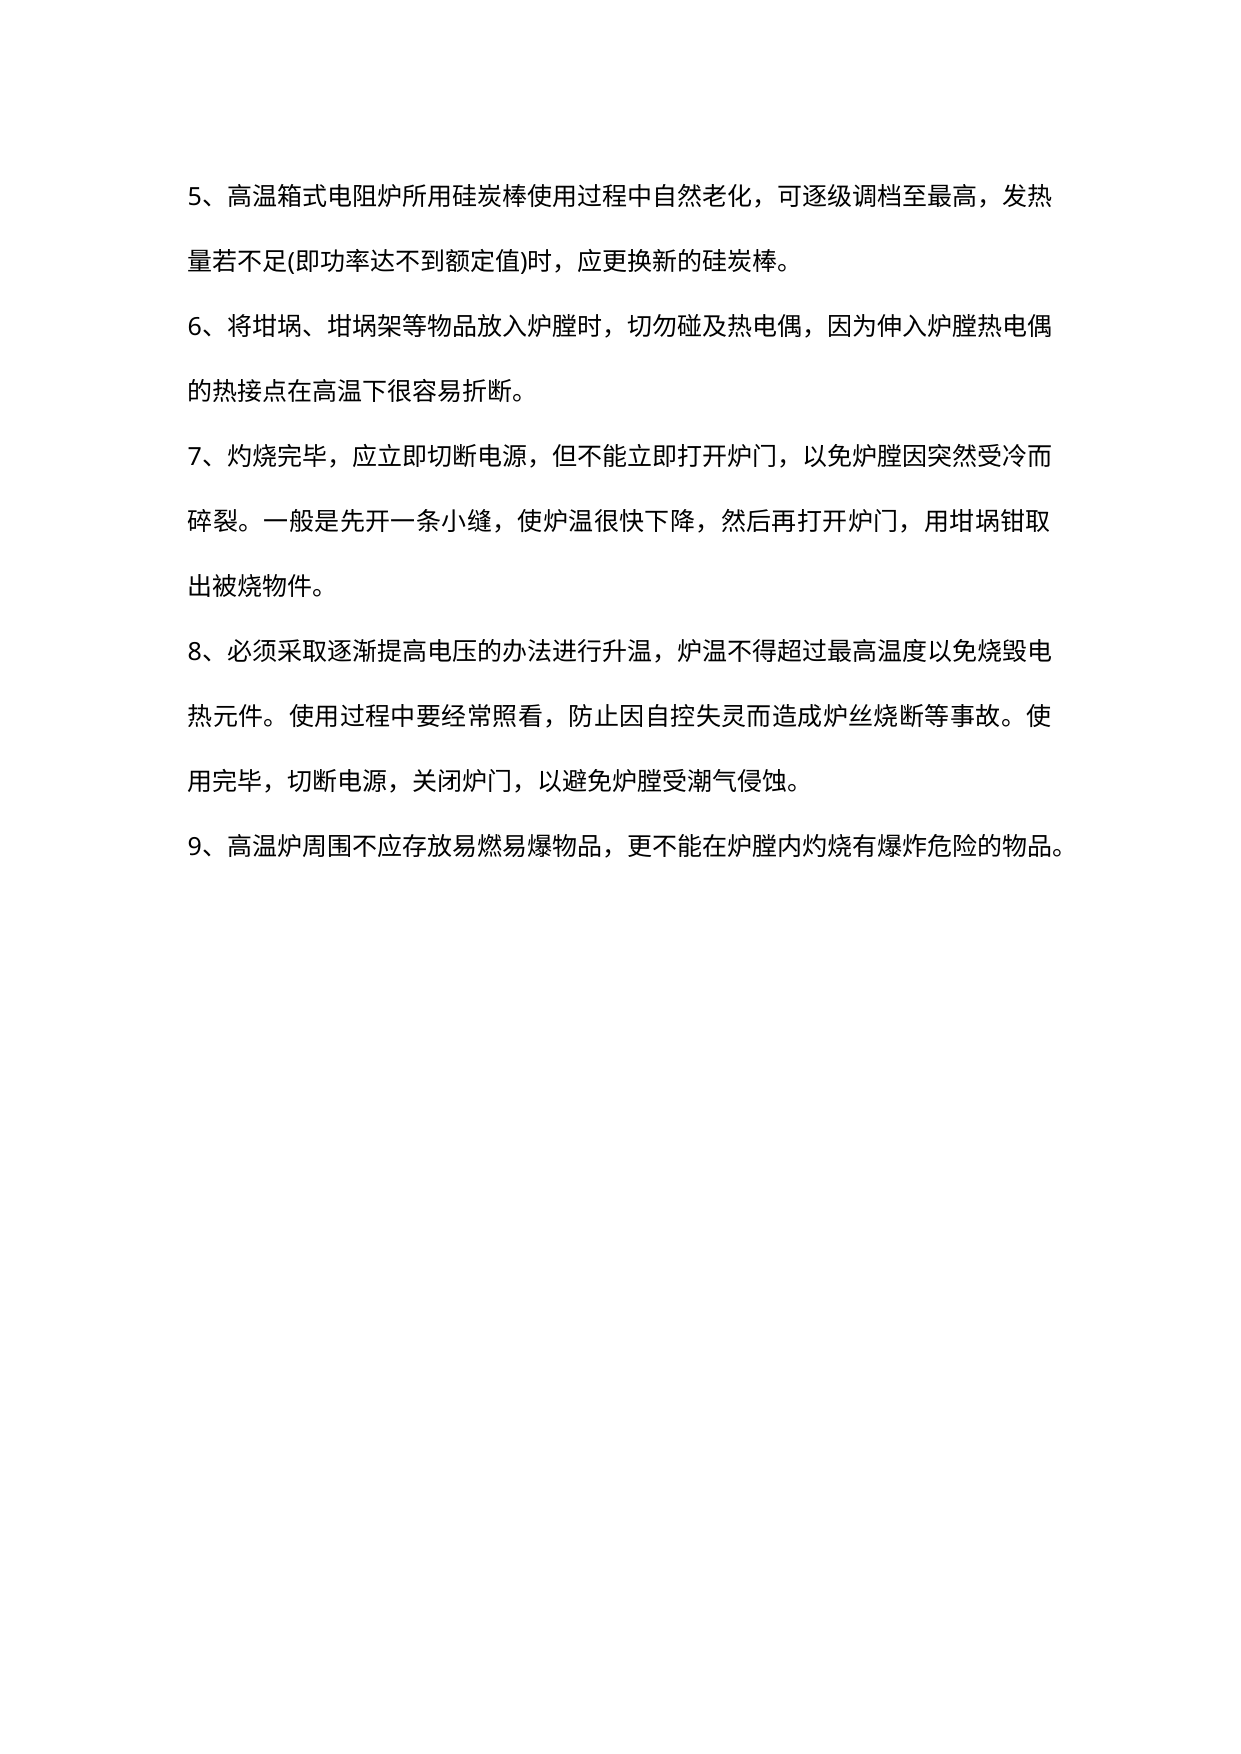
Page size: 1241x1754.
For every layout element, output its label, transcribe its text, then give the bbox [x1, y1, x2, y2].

text 6、将坩埚、坩埚架等物品放入炉膛时，切勿碰及热电偶，因为伸入炉膛热电偶的热接点在高温下很容易折断。 [187, 292, 1053, 422]
text 7、灼烧完毕，应立即切断电源，但不能立即打开炉门，以免炉膛因突然受冷而碎裂。一般是先开一条小缝，使炉温很快下降，然后再打开炉门，用坩埚钳取出被烧物件。 [187, 422, 1053, 617]
text 9、高温炉周围不应存放易燃易爆物品，更不能在炉膛内灼烧有爆炸危险的物品。 [187, 812, 1053, 877]
text 8、必须采取逐渐提高电压的办法进行升温，炉温不得超过最高温度以免烧毁电热元件。使用过程中要经常照看，防止因自控失灵而造成炉丝烧断等事故。使用完毕，切断电源，关闭炉门，以避免炉膛受潮气侵蚀。 [187, 617, 1053, 812]
text 5、高温箱式电阻炉所用硅炭棒使用过程中自然老化，可逐级调档至最高，发热量若不足(即功率达不到额定值)时，应更换新的硅炭棒。 [187, 162, 1053, 292]
